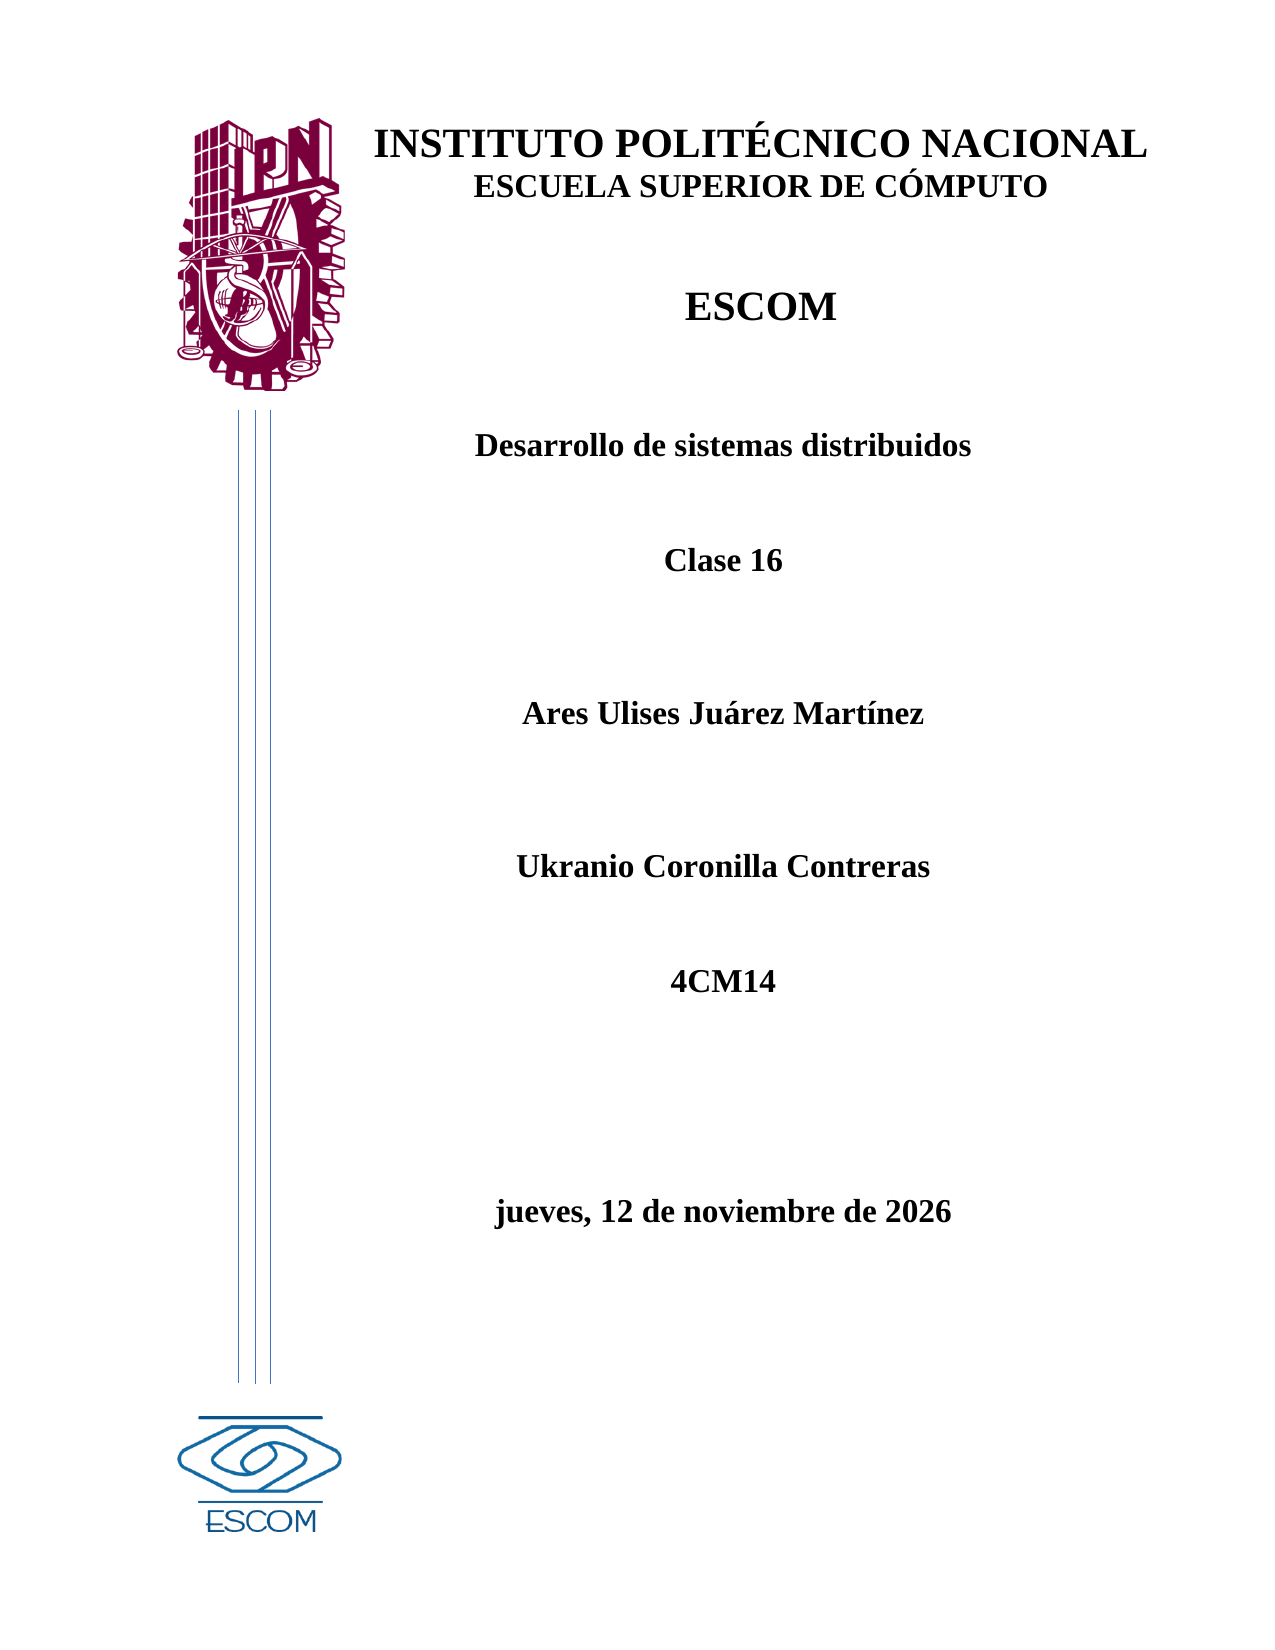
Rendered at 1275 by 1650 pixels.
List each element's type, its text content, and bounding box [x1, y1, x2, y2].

text Clase 16 [177, 540, 1157, 578]
text ESCOM [345, 281, 1157, 329]
text INSTITUTO POLITÉCNICO NACIONAL [345, 118, 1157, 166]
text ESCUELA SUPERIOR DE CÓMPUTO [345, 166, 1157, 204]
text Ukranio Coronilla Contreras [177, 846, 1157, 885]
text Desarrollo de sistemas distribuidos [177, 425, 1157, 463]
text 4CM14 [177, 961, 1157, 1000]
picture [177, 1416, 342, 1532]
text Ares Ulises Juárez Martínez [177, 693, 1157, 731]
text miércoles, 26 de octubre de 2022 [177, 1191, 1157, 1230]
picture [177, 118, 345, 391]
